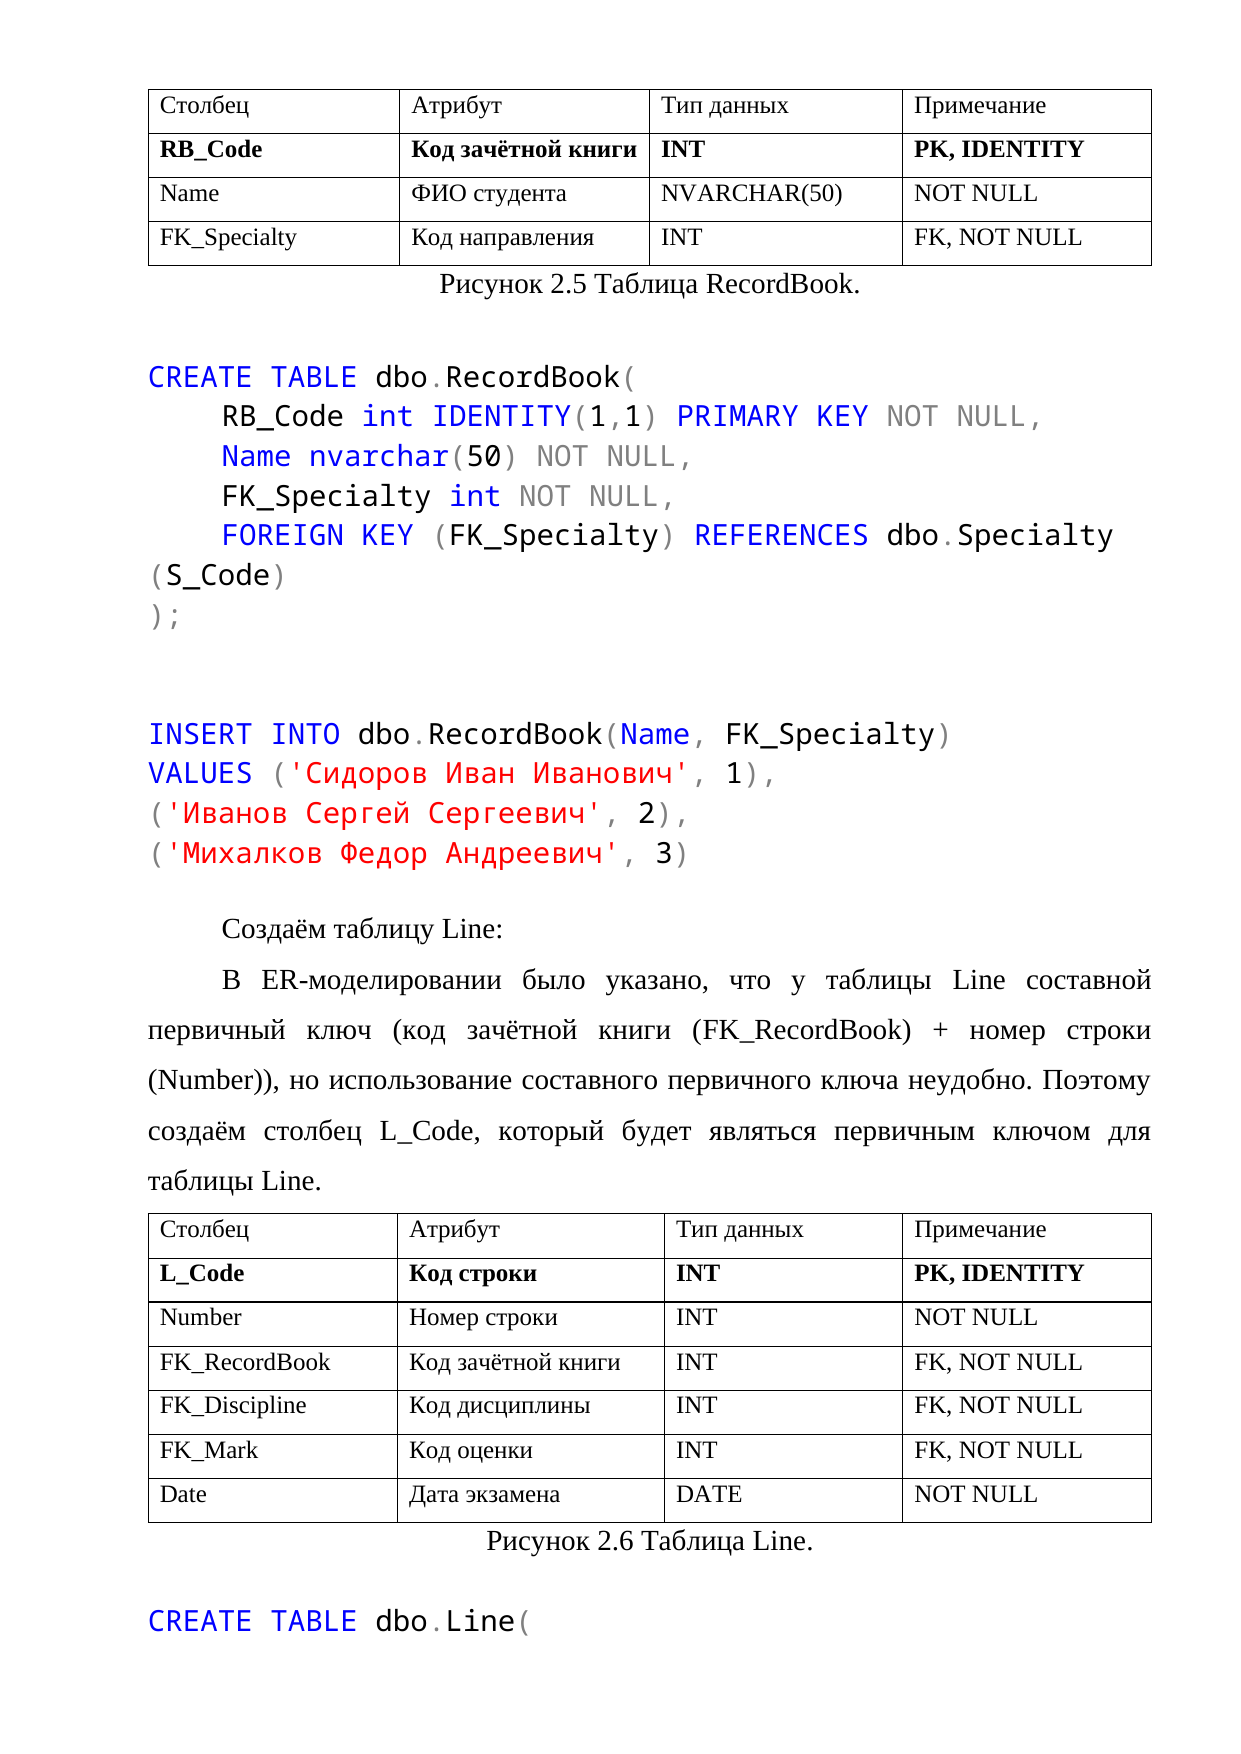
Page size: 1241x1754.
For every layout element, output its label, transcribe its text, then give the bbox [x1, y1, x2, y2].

table_cell Name [149, 178, 399, 221]
table_cell Код дисциплины [398, 1391, 664, 1434]
table_cell INT [665, 1259, 902, 1301]
table_cell INT [665, 1347, 902, 1389]
table_cell INT [665, 1391, 902, 1434]
table_cell FK, NOT NULL [903, 1347, 1151, 1389]
table_cell Код зачётной книги [398, 1347, 664, 1389]
table_cell FK_RecordBook [149, 1347, 397, 1389]
table_cell INT [650, 222, 902, 265]
table_cell DATE [665, 1479, 902, 1522]
table_cell PK, IDENTITY [903, 1259, 1151, 1301]
table_cell FK, NOT NULL [903, 1435, 1151, 1478]
text Name nvarchar(50) NOT NULL, [148, 435, 1152, 475]
table_cell Код оценки [398, 1435, 664, 1478]
table_cell FK_Mark [149, 1435, 397, 1478]
table_cell Код зачётной книги [400, 134, 649, 177]
text CREATE TABLE dbo.Line( [148, 1600, 1152, 1640]
table_cell FK_Discipline [149, 1391, 397, 1434]
table_cell Number [149, 1303, 397, 1346]
text ('Михалков Федор Андреевич', 3) [148, 832, 1152, 872]
table_cell FK_Specialty [149, 222, 399, 265]
table_header Столбец [149, 90, 399, 133]
text RB_Code int IDENTITY(1,1) PRIMARY KEY NOT NULL, [148, 396, 1152, 435]
table_cell L_Code [149, 1259, 397, 1301]
table_cell INT [650, 134, 902, 177]
table_cell NOT NULL [903, 1303, 1151, 1346]
table_header Примечание [903, 90, 1151, 133]
table_cell RB_Code [149, 134, 399, 177]
text Создаём таблицу Line: [148, 911, 1152, 945]
text Рисунок 2.5 Таблица RecordBook. [148, 266, 1152, 299]
table_cell NOT NULL [903, 1479, 1151, 1522]
table_header Атрибут [398, 1214, 664, 1257]
table_header Примечание [903, 1214, 1151, 1257]
text FOREIGN KEY (FK_Specialty) REFERENCES dbo.Specialty (S_Code) [148, 515, 1152, 594]
table_cell Дата экзамена [398, 1479, 664, 1522]
table_cell NOT NULL [903, 178, 1151, 221]
table_header Тип данных [665, 1214, 902, 1257]
table_header Столбец [149, 1214, 397, 1257]
table_cell INT [665, 1435, 902, 1478]
table_cell NVARCHAR(50) [650, 178, 902, 221]
table_cell INT [665, 1303, 902, 1346]
table_header Атрибут [400, 90, 649, 133]
table_cell PK, IDENTITY [903, 134, 1151, 177]
text CREATE TABLE dbo.RecordBook( [148, 356, 1152, 396]
table_cell Номер строки [398, 1303, 664, 1346]
text FK_Specialty int NOT NULL, [148, 475, 1152, 515]
table_cell Date [149, 1479, 397, 1522]
table_cell FK, NOT NULL [903, 222, 1151, 265]
table_cell ФИО студента [400, 178, 649, 221]
text В ER-моделировании было указано, что у таблицы Line составной первичный ключ (код зачётной книги (FK_RecordBook) + номер строки (Number)), но использование составного первичного ключа неудобно. Поэтому создаём столбец L_Code, который будет являться первичным ключом для таблицы Line. [148, 962, 1152, 1197]
text INSERT INTO dbo.RecordBook(Name, FK_Specialty) [148, 713, 1152, 753]
table_cell Код направления [400, 222, 649, 265]
text VALUES ('Сидоров Иван Иванович', 1), [148, 753, 1152, 792]
table_cell FK, NOT NULL [903, 1391, 1151, 1434]
table_cell Код строки [398, 1259, 664, 1301]
text Рисунок 2.6 Таблица Line. [148, 1523, 1152, 1556]
text ); [148, 594, 1152, 634]
text ('Иванов Сергей Сергеевич', 2), [148, 792, 1152, 832]
table_header Тип данных [650, 90, 902, 133]
